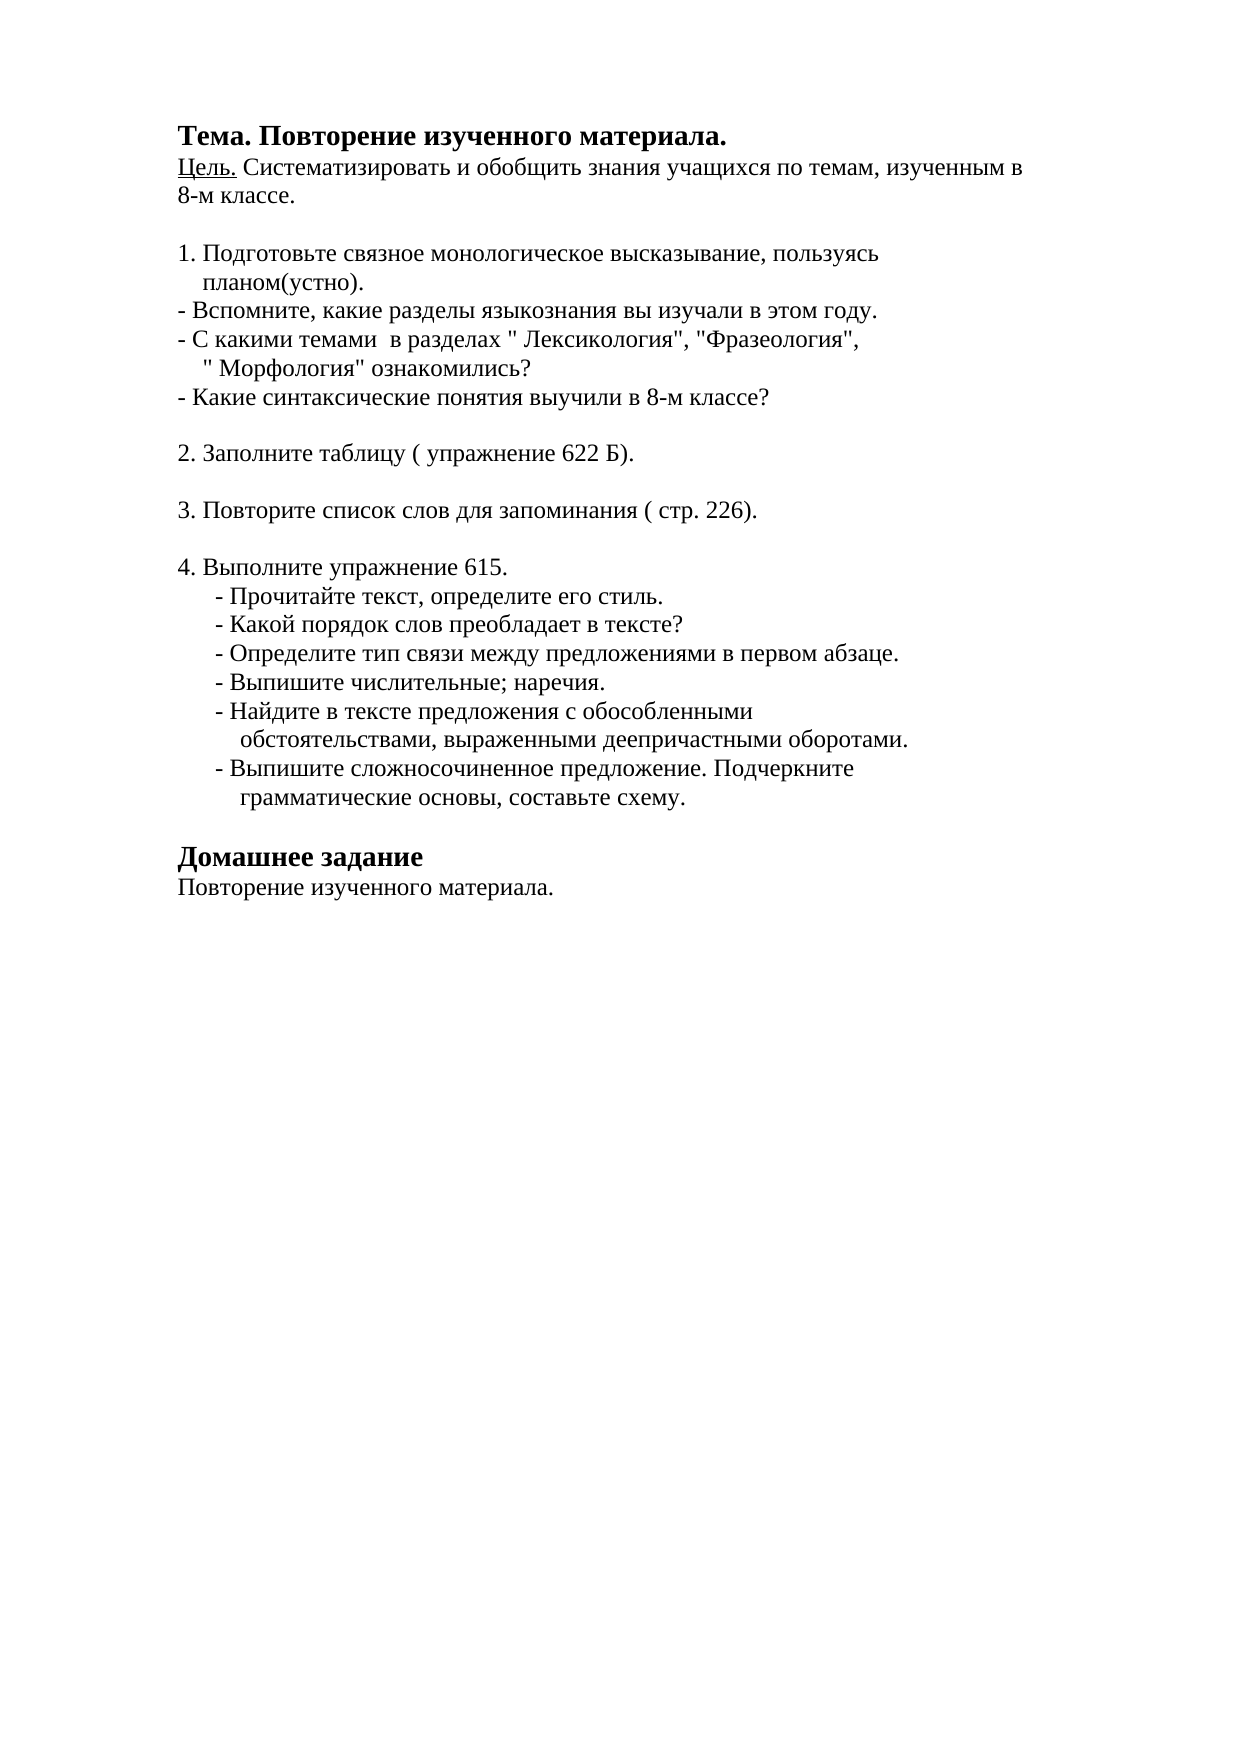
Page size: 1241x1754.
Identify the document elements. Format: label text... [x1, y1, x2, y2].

text 1. Подготовьте связное монологическое высказывание, пользуясь планом(устно). - Вспомните, какие разделы языкознания вы изучали в этом году. - С какими темами в разделах " Лексикология", "Фразеология", " Морфология" ознакомились? - Какие синтаксические понятия выучили в 8-м классе? [177, 238, 1152, 438]
text 4. Выполните упражнение 615. - Прочитайте текст, определите его стиль. - Какой порядок слов преобладает в тексте? - Определите тип связи между предложениями в первом абзаце. - Выпишите числительные; наречия. - Найдите в тексте предложения с обособленными обстоятельствами, выраженными деепричастными оборотами. - Выпишите сложносочиненное предложение. Подчеркните грамматические основы, составьте схему. [177, 552, 1152, 839]
text 2. Заполните таблицу ( упражнение 622 Б). [177, 438, 1152, 495]
text Домашнее задание Повторение изученного материала. [177, 839, 1152, 901]
text Тема. Повторение изученного материала. Цель. Систематизировать и обобщить знания учащихся по темам, изученным в 8-м классе. [177, 118, 1152, 209]
text 3. Повторите список слов для запоминания ( стр. 226). [177, 495, 1152, 552]
